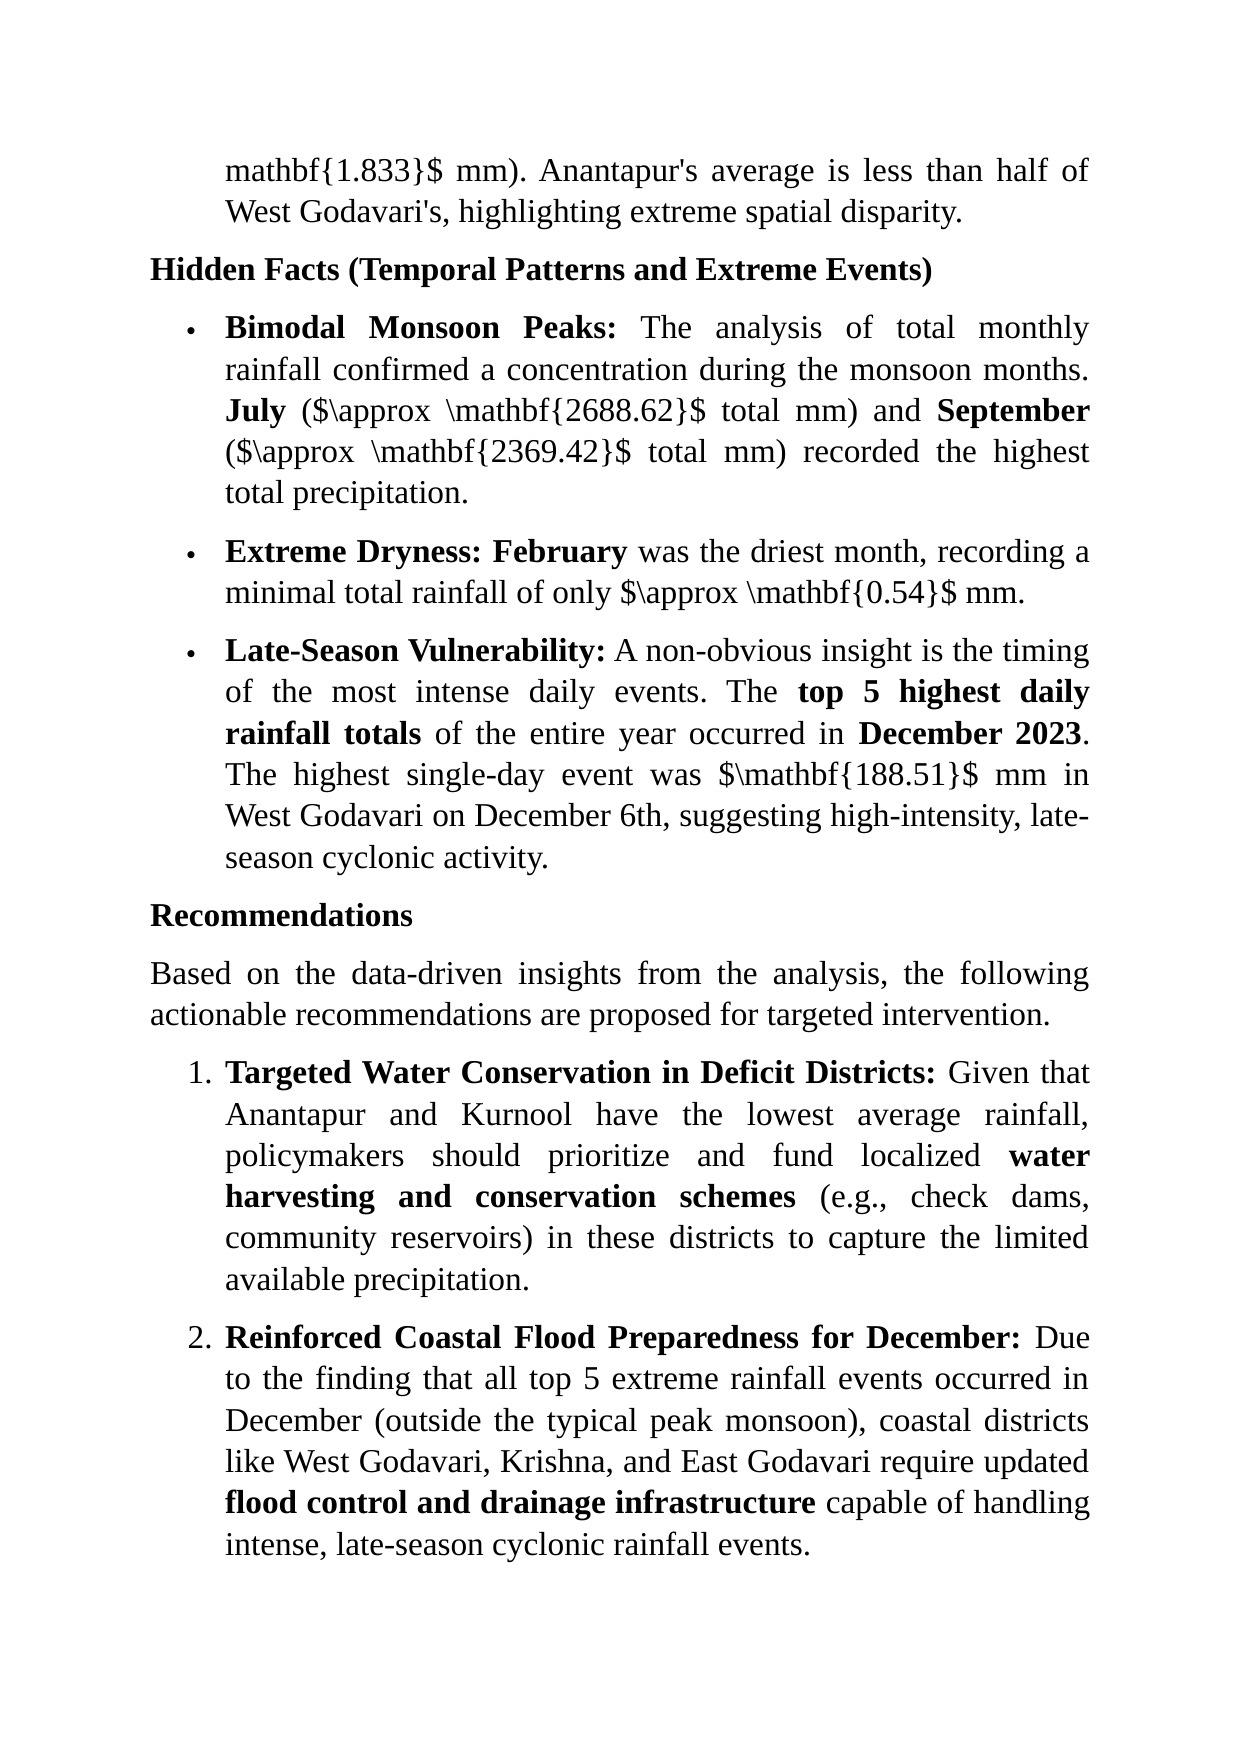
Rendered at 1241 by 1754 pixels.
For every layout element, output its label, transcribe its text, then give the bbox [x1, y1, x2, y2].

list Bimodal Monsoon Peaks: The analysis of total monthly rainfall confirmed a concentration during the monsoon months. July ($\approx \mathbf{2688.62}$ total mm) and September ($\approx \mathbf{2369.42}$ total mm) recorded the highest total precipitation. [187, 307, 1090, 511]
list Reinforced Coastal Flood Preparedness for December: Due to the finding that all top 5 extreme rainfall events occurred in December (outside the typical peak monsoon), coastal districts like West Godavari, Krishna, and East Godavari require updated flood control and drainage infrastructure capable of handling intense, late-season cyclonic rainfall events. [187, 1317, 1090, 1562]
text Recommendations [150, 895, 1090, 933]
list Extreme Dryness: February was the driest month, recording a minimal total rainfall of only $\approx \mathbf{0.54}$ mm. [187, 531, 1090, 611]
list Targeted Water Conservation in Deficit Districts: Given that Anantapur and Kurnool have the lowest average rainfall, policymakers should prioritize and fund localized water harvesting and conservation schemes (e.g., check dams, community reservoirs) in these districts to capture the limited available precipitation. [187, 1052, 1090, 1297]
list Late-Season Vulnerability: A non-obvious insight is the timing of the most intense daily events. The top 5 highest daily rainfall totals of the entire year occurred in December 2023. The highest single-day event was $\mathbf{188.51}$ mm in West Godavari on December 6th, suggesting high-intensity, late-season cyclonic activity. [187, 630, 1090, 875]
text Based on the data-driven insights from the analysis, the following actionable recommendations are proposed for targeted intervention. [150, 953, 1090, 1033]
text Hidden Facts (Temporal Patterns and Extreme Events) [150, 249, 1090, 288]
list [187, 150, 1090, 230]
